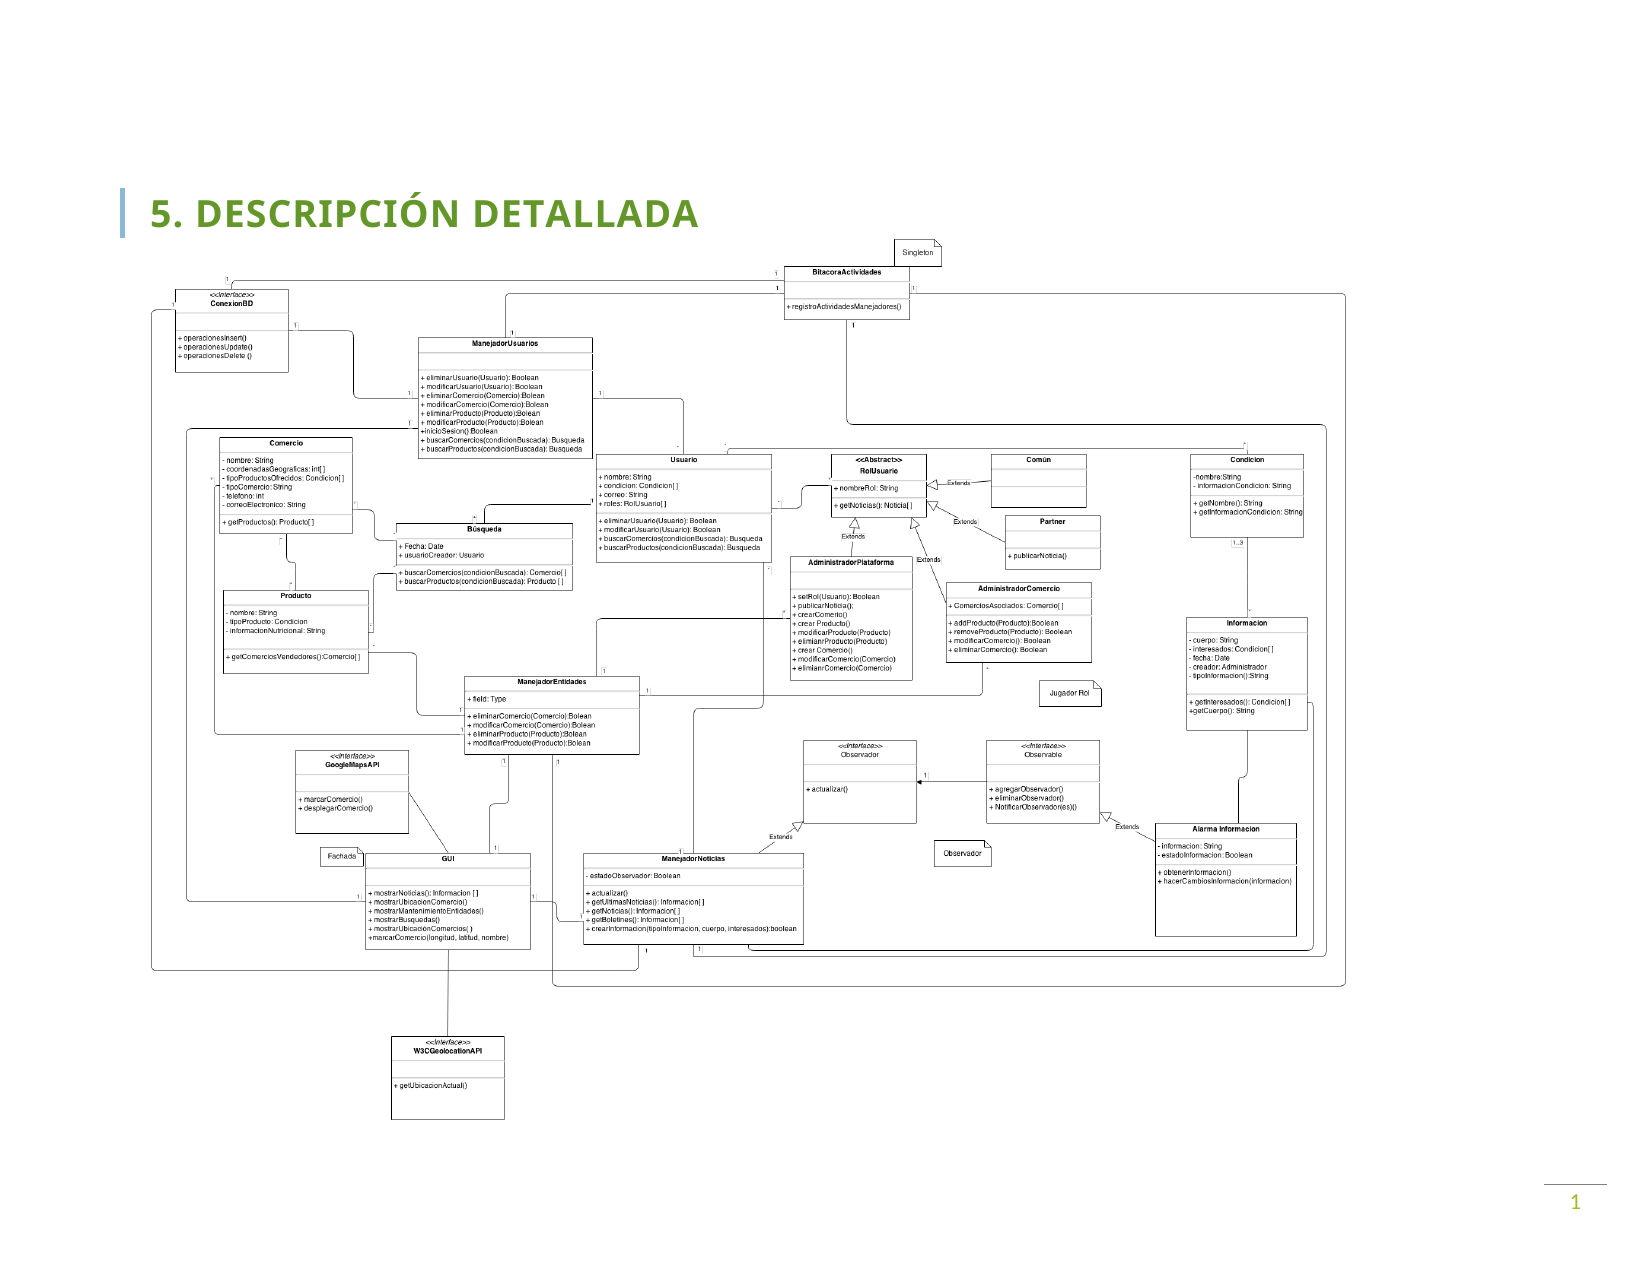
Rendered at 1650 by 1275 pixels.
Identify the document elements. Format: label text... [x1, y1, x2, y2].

picture [150, 238, 1347, 1122]
subtitle 5. Descripción Detallada [120, 187, 1500, 238]
